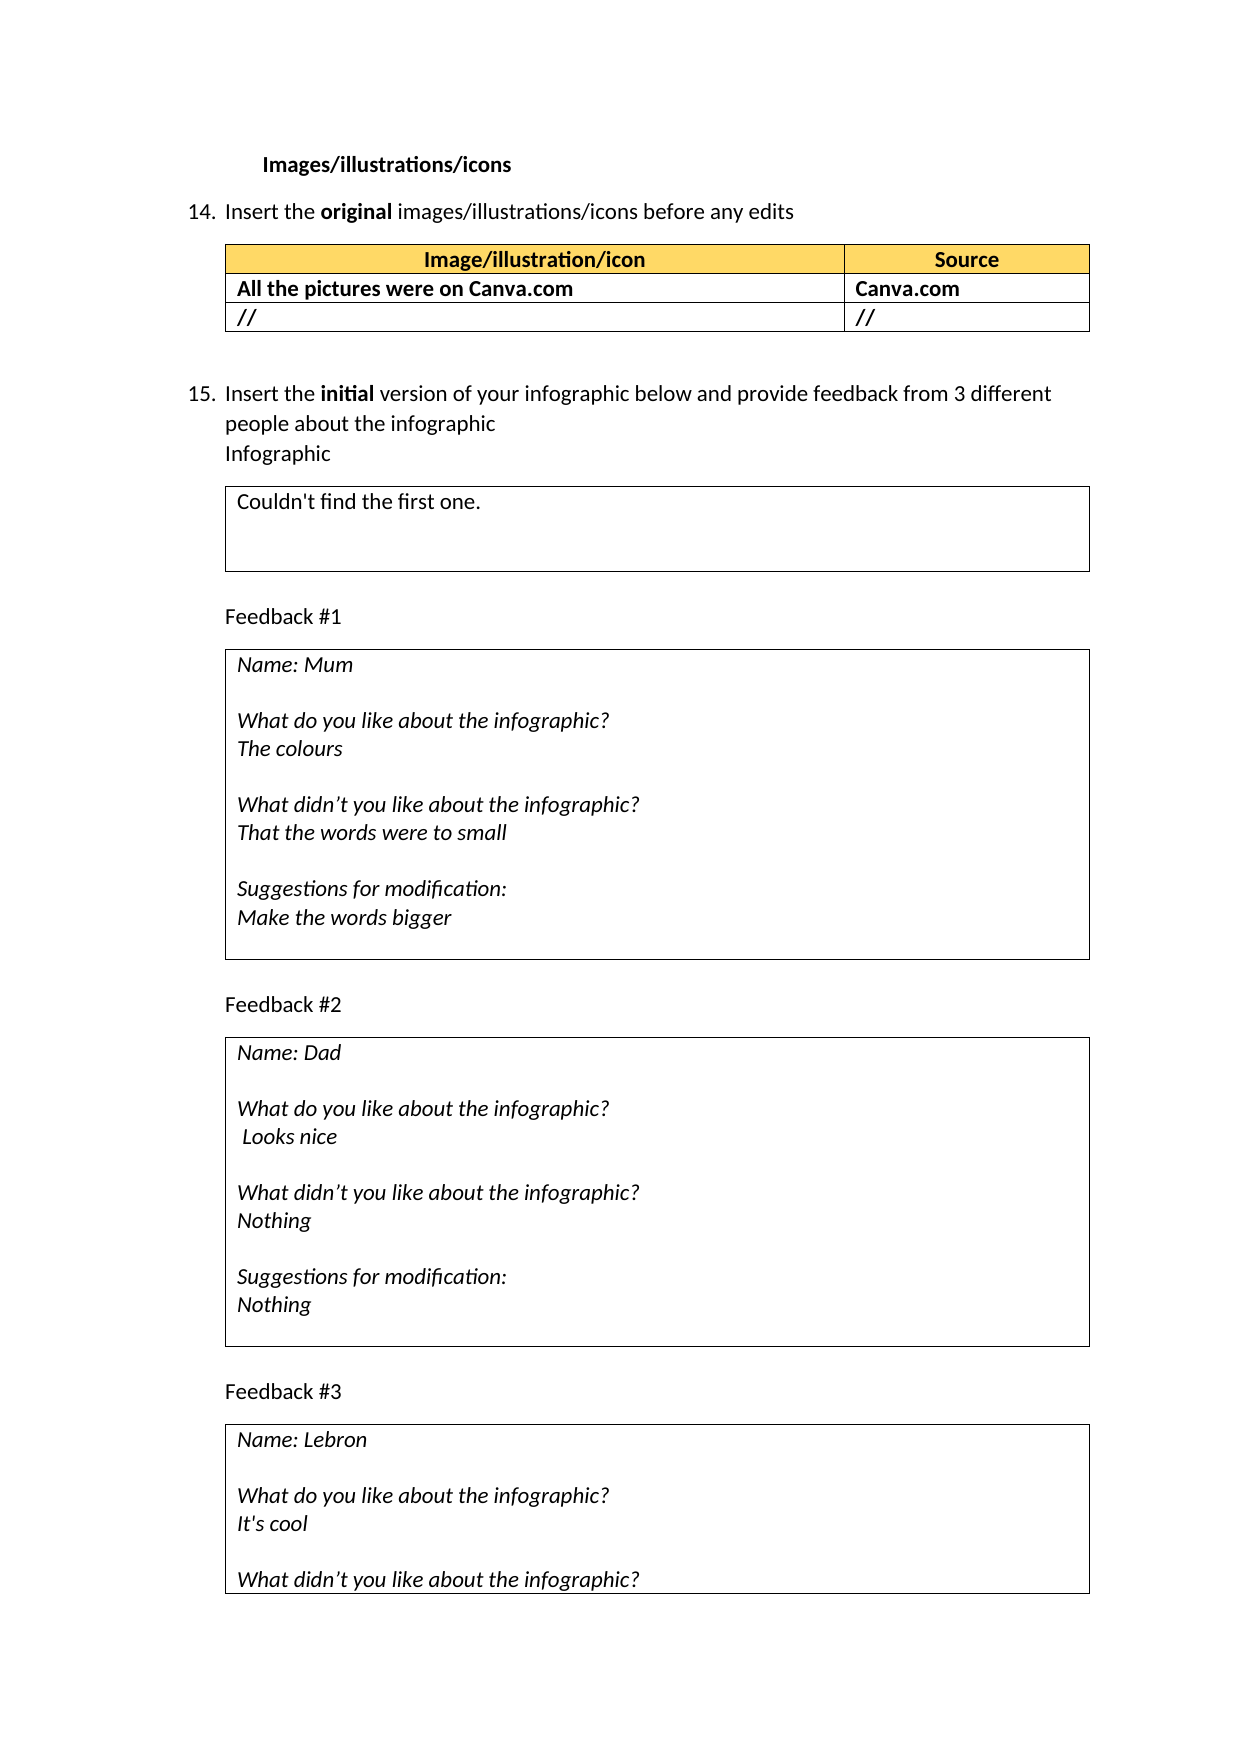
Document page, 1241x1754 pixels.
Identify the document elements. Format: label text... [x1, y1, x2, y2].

list Insert the initial version of your infographic below and provide feedback from 3 different people about the infographic [187, 379, 1090, 437]
list Infographic [225, 439, 1090, 467]
table_cell // [226, 303, 844, 331]
table_cell // [845, 303, 1089, 331]
list Feedback #2 [150, 990, 1090, 1018]
table_header Source [845, 245, 1089, 273]
list Feedback #3 [150, 1377, 1090, 1405]
list Feedback #1 [150, 602, 1090, 631]
list Insert the original images/illustrations/icons before any edits [187, 197, 1090, 225]
table_header Couldn't find the first one. [226, 487, 1089, 571]
table_header Image/illustration/icon [226, 245, 844, 273]
text Images/illustrations/icons [225, 150, 1090, 178]
table_header Name: Dad What do you like about the infographic? Looks nice What didn’t you like about the infographic? Nothing Suggestions for modification: Nothing [226, 1038, 1089, 1346]
table_cell Canva.com [845, 274, 1089, 302]
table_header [226, 1425, 1089, 1593]
table_cell All the pictures were on Canva.com [226, 274, 844, 302]
table_header Name: Mum What do you like about the infographic? The colours What didn’t you like about the infographic? That the words were to small Suggestions for modification: Make the words bigger [226, 650, 1089, 959]
